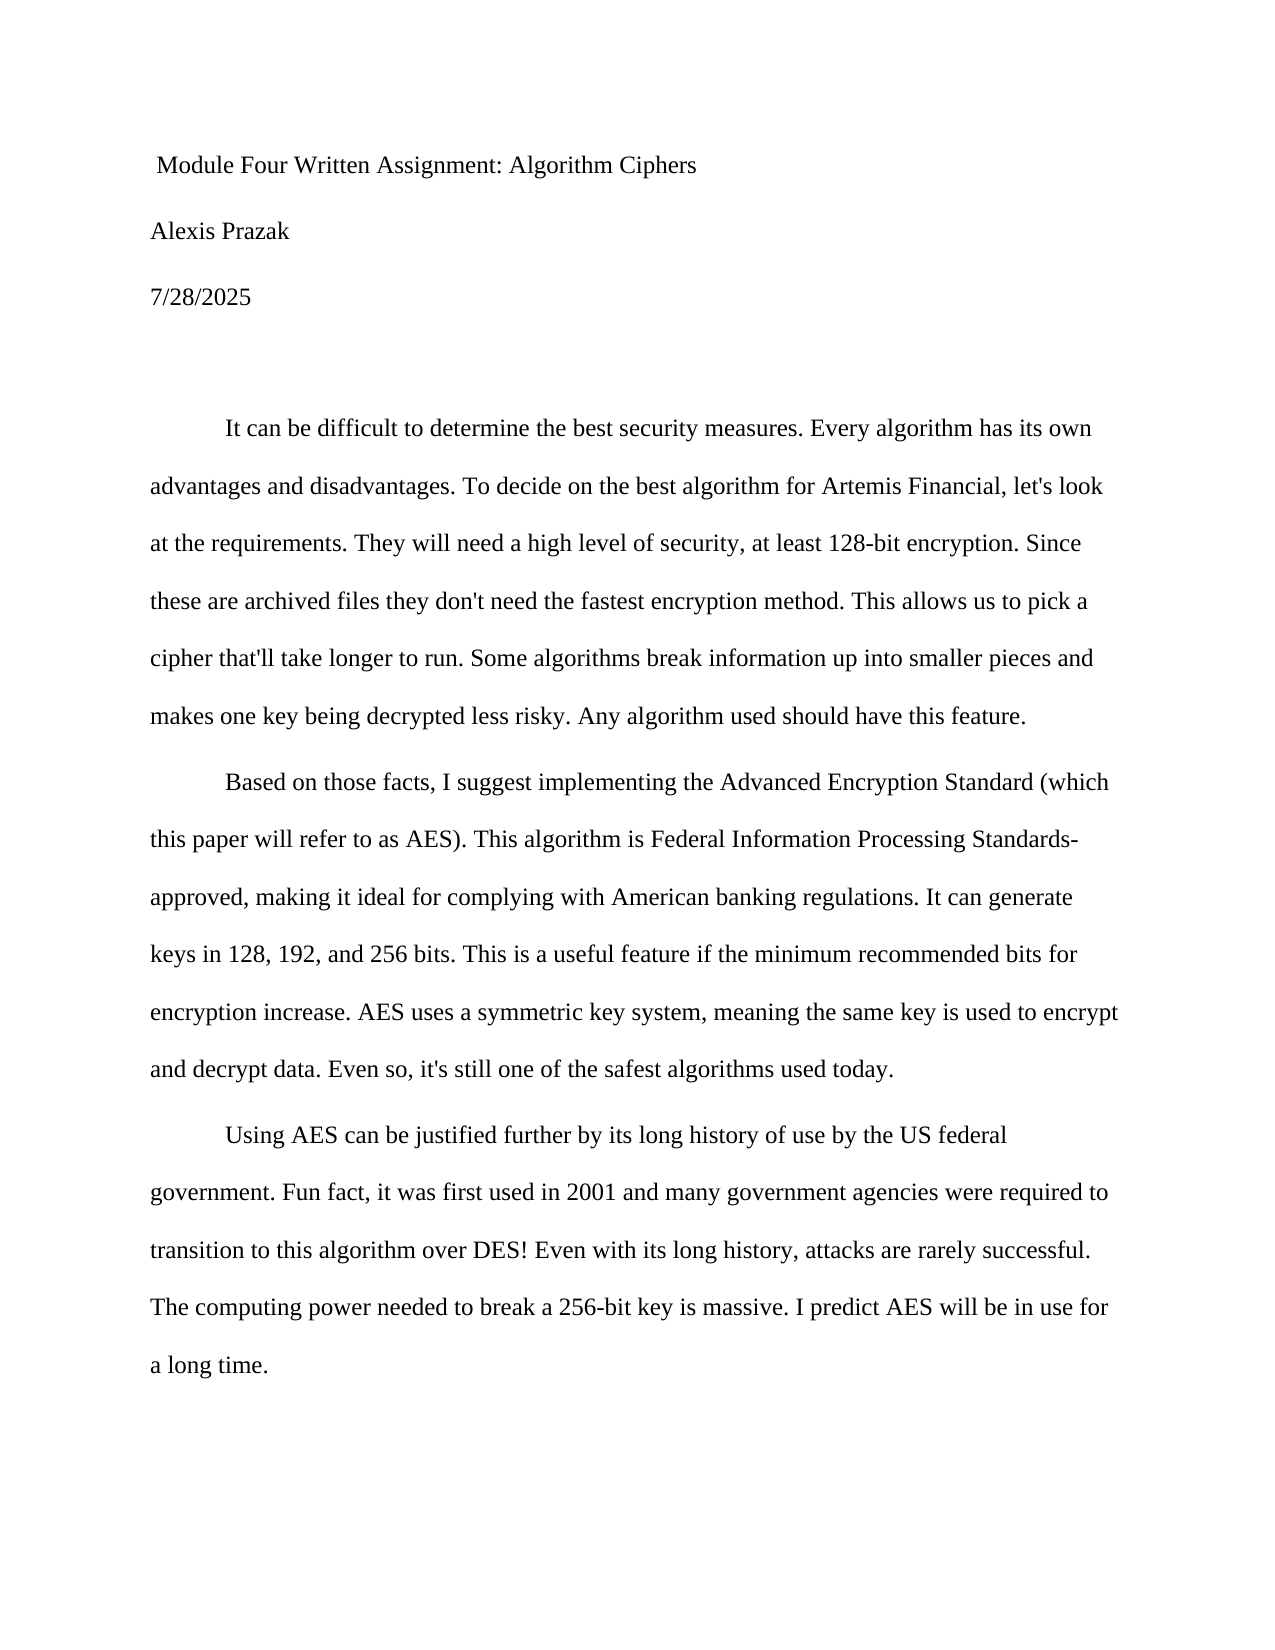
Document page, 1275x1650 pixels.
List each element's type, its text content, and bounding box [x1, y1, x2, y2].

text Alexis Prazak [150, 216, 1125, 244]
text 7/28/2025 [150, 282, 1125, 310]
text It can be difficult to determine the best security measures. Every algorithm has its own advantages and disadvantages. To decide on the best algorithm for Artemis Financial, let's look at the requirements. They will need a high level of security, at least 128-bit encryption. Since these are archived files they don't need the fastest encryption method. This allows us to pick a cipher that'll take longer to run. Some algorithms break information up into smaller pieces and makes one key being decrypted less risky. Any algorithm used should have this feature. [150, 413, 1125, 729]
text Using AES can be justified further by its long history of use by the US federal government. Fun fact, it was first used in 2001 and many government agencies were required to transition to this algorithm over DES! Even with its long history, attacks are rarely successful. The computing power needed to break a 256-bit key is massive. I predict AES will be in use for a long time. [150, 1120, 1125, 1379]
text Based on those facts, I suggest implementing the Advanced Encryption Standard (which this paper will refer to as AES). This algorithm is Federal Information Processing Standards-approved, making it ideal for complying with American banking regulations. It can generate keys in 128, 192, and 256 bits. This is a useful feature if the minimum recommended bits for encryption increase. AES uses a symmetric key system, meaning the same key is used to encrypt and decrypt data. Even so, it's still one of the safest algorithms used today. [150, 767, 1125, 1083]
text Module Four Written Assignment: Algorithm Ciphers [150, 150, 1125, 179]
